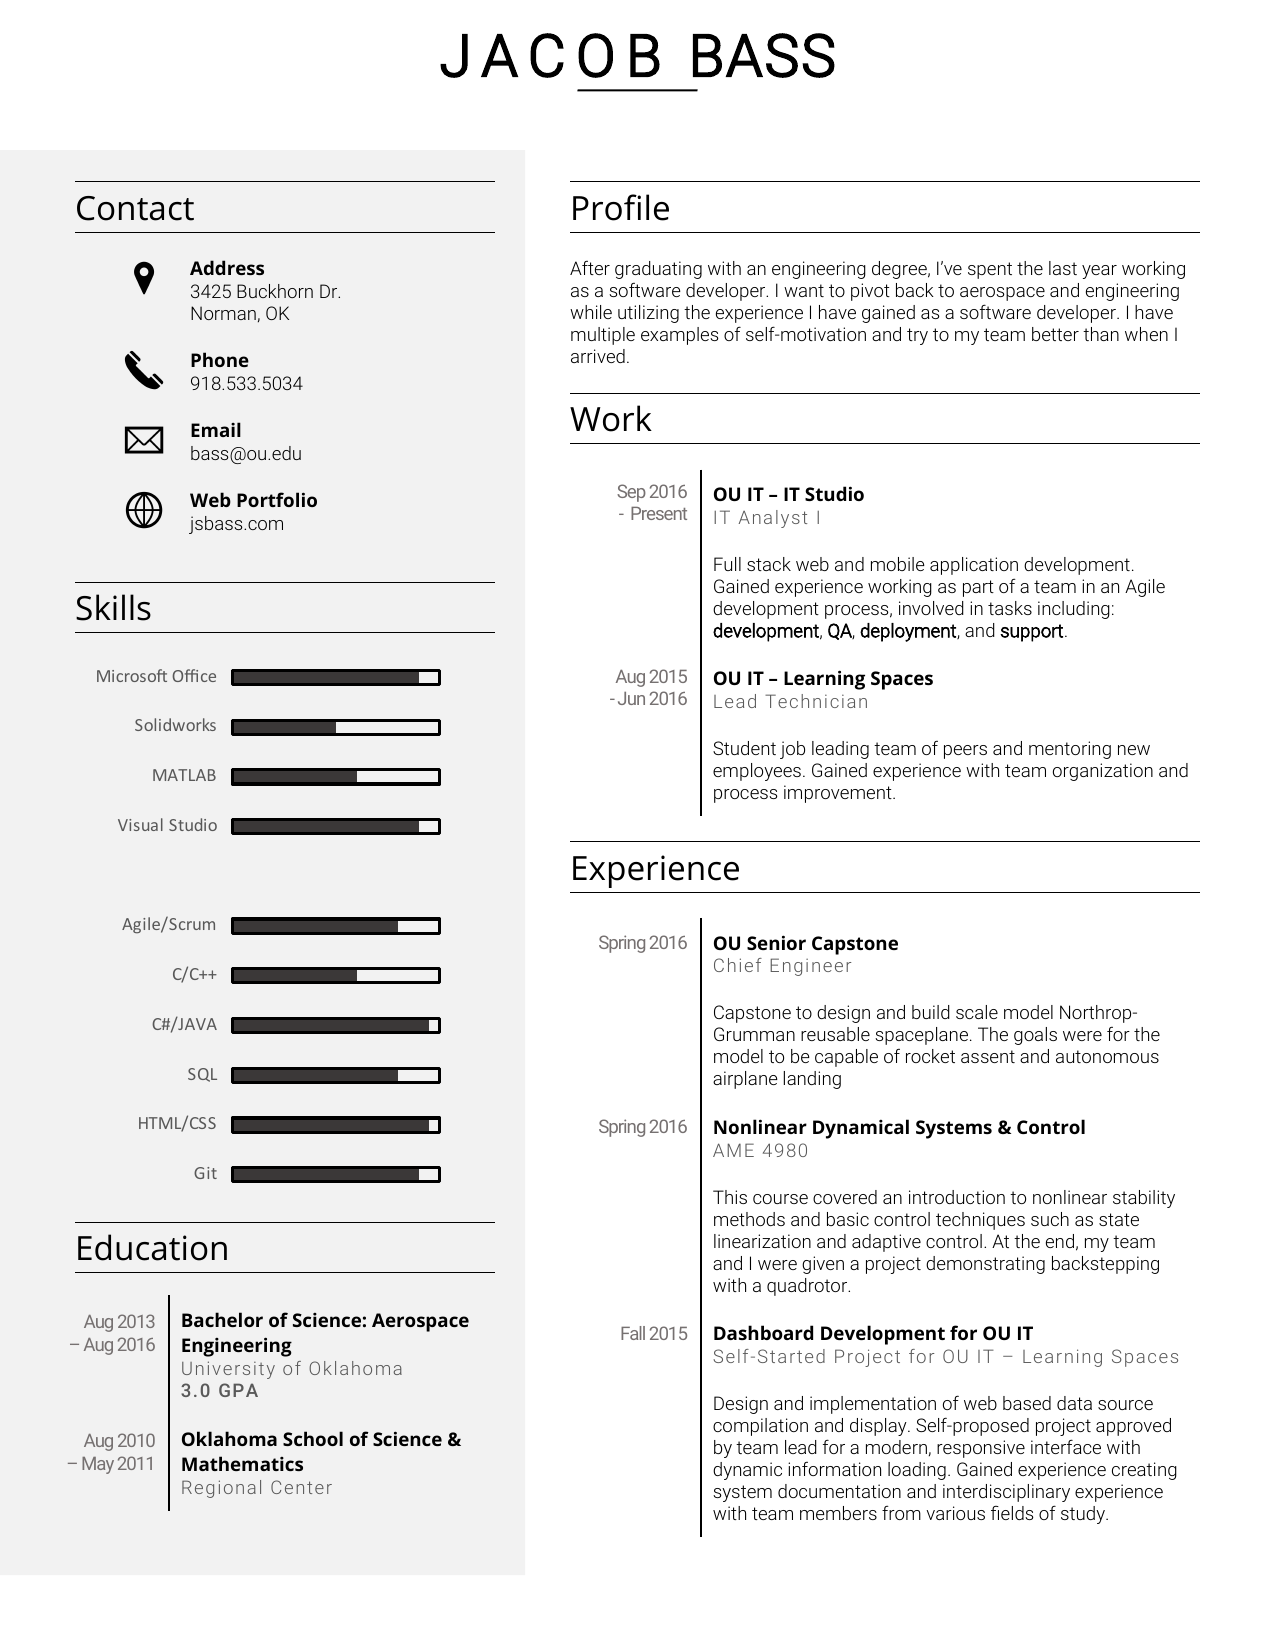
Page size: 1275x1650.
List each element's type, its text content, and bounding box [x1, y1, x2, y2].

table_cell Phone 918.533.5034 [178, 325, 486, 395]
table_cell Oklahoma School of Science & Mathematics Regional Center [170, 1414, 497, 1511]
table_cell Email bass@ou.edu [178, 395, 486, 465]
picture [121, 487, 167, 533]
table_cell OU IT – Learning Spaces Lead Technician Student job leading team of peers and mentoring new employees. Gained experience with team organization and process improvement. [702, 654, 1202, 816]
table_cell [75, 325, 178, 395]
table_cell Web Portfolio jsbass.com [178, 465, 486, 535]
table_cell Aug 2015 - Jun 2016 [570, 654, 700, 816]
table_header Address 3425 Buckhorn Dr. Norman, OK [178, 233, 486, 325]
table_cell Aug 2010 – May 2011 [47, 1414, 168, 1511]
subtitle Work [570, 394, 1200, 443]
subtitle Contact [75, 182, 495, 232]
table_header Bachelor of Science: Aerospace Engineering University of Oklahoma 3.0 GPA [170, 1295, 497, 1414]
subtitle Skills [75, 583, 495, 632]
text After graduating with an engineering degree, I’ve spent the last year working as a software developer. I want to pivot back to aerospace and engineering while utilizing the experience I have gained as a software developer. I have multiple examples of self-motivation and try to my team better than when I arrived. [570, 258, 1200, 368]
table_header [75, 233, 178, 325]
table_cell [75, 465, 178, 535]
subtitle Education [75, 1223, 495, 1272]
table_header Aug 2013 – Aug 2016 [47, 1295, 168, 1414]
table_header OU IT – IT Studio IT Analyst I Full stack web and mobile application development. Gained experience working as part of a team in an Agile development process, involved in tasks including: development, QA, deployment, and support. [702, 470, 1202, 654]
subtitle Profile [570, 182, 1200, 232]
table_cell Dashboard Development for OU IT Self-Started Project for OU IT – Learning Spaces Design and implementation of web based data source compilation and display. Self-proposed project approved by team lead for a modern, responsive interface with dynamic information loading. Gained experience creating system documentation and interdisciplinary experience with team members from various fields of study. [702, 1309, 1202, 1537]
picture [121, 417, 167, 463]
table_cell Nonlinear Dynamical Systems & Control AME 4980 This course covered an introduction to nonlinear stability methods and basic control techniques such as state linearization and adaptive control. At the end, my team and I were given a project demonstrating backstepping with a quadrotor. [702, 1102, 1202, 1309]
picture [121, 347, 167, 393]
table_cell Spring 2016 [570, 1102, 700, 1309]
subtitle Experience [570, 842, 1200, 892]
picture [121, 255, 167, 301]
table_cell Fall 2015 [570, 1309, 700, 1537]
table_cell [75, 395, 178, 465]
table_header OU Senior Capstone Chief Engineer Capstone to design and build scale model Northrop-Grumman reusable spaceplane. The goals were for the model to be capable of rocket assent and autonomous airplane landing [702, 918, 1202, 1102]
table_header Sep 2016 - Present [570, 470, 700, 654]
table_header Spring 2016 [570, 918, 700, 1102]
